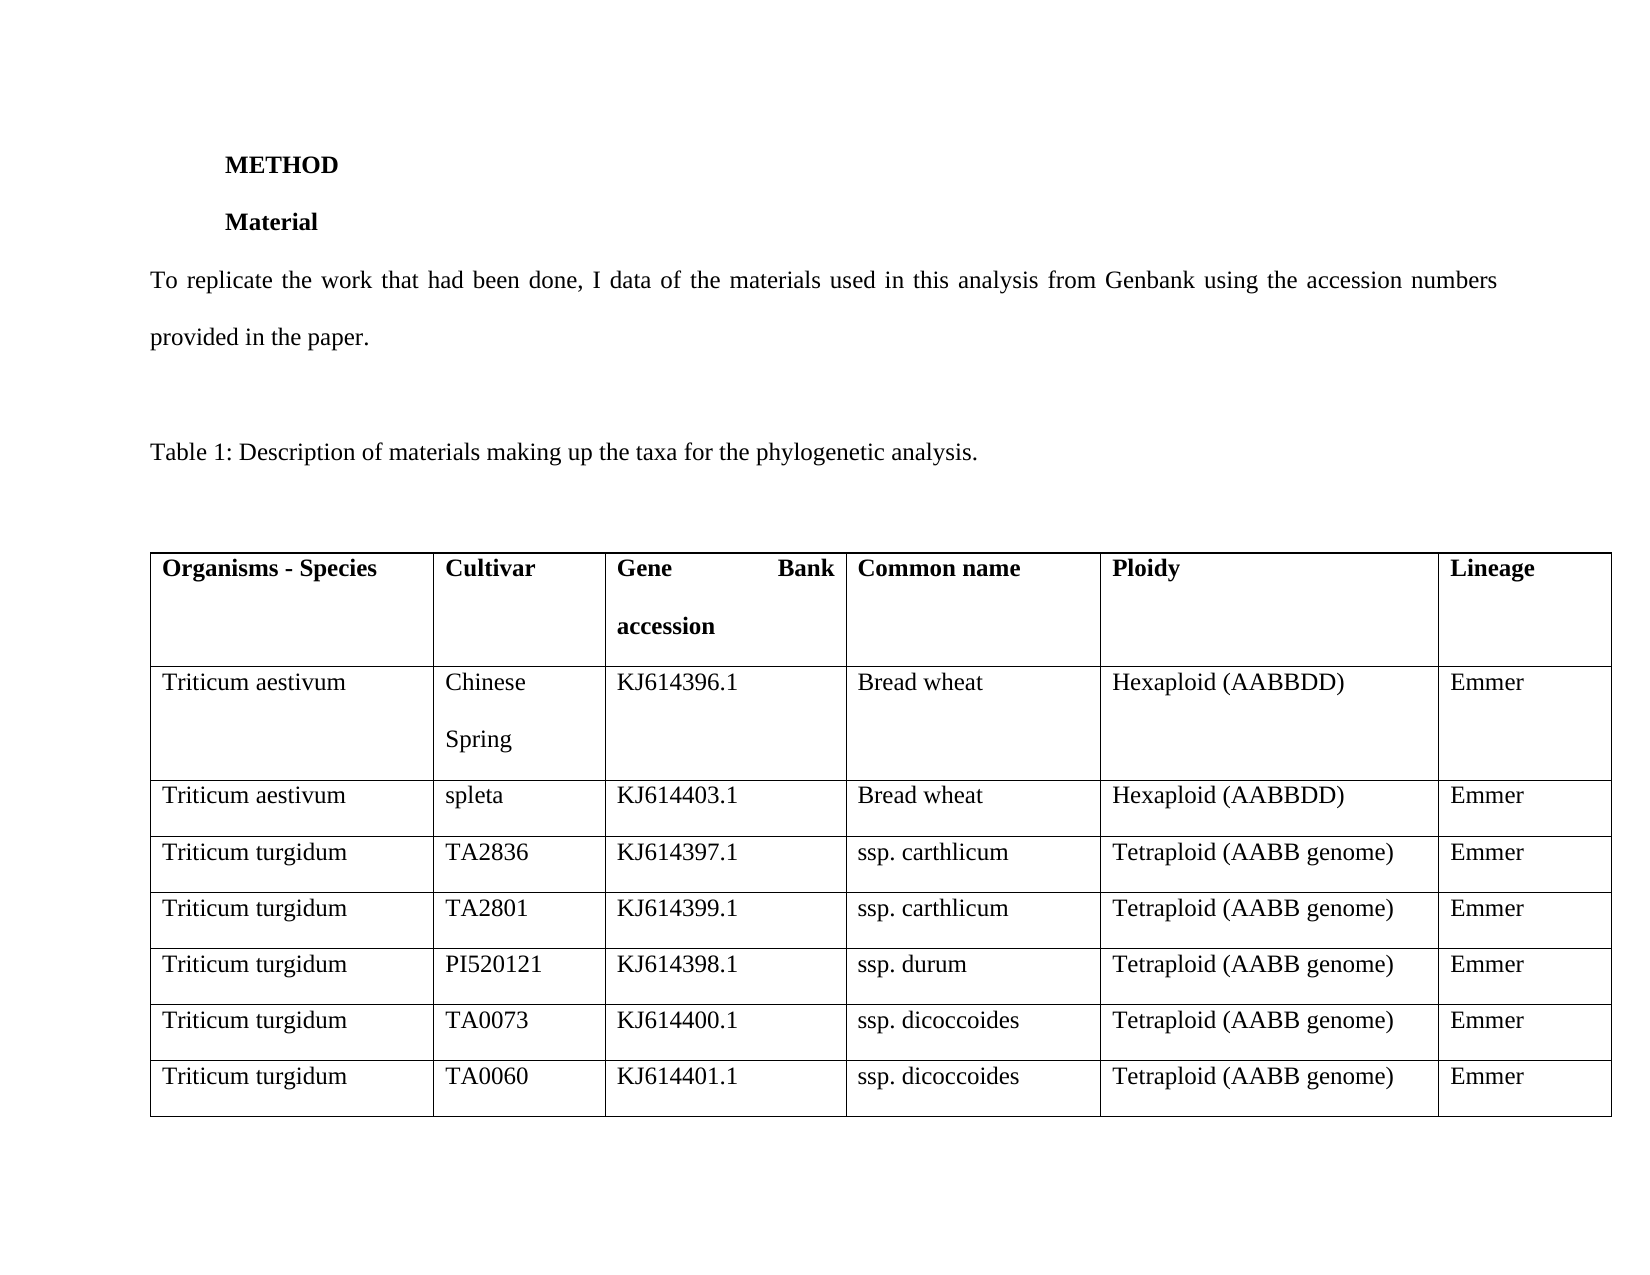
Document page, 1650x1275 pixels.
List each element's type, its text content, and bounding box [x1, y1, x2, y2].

table_cell ssp. dicoccoides [847, 1061, 1100, 1116]
table_cell Emmer [1439, 837, 1611, 892]
table_cell KJ614399.1 [606, 893, 846, 948]
table_cell Bread wheat [847, 781, 1100, 836]
table_cell Emmer [1439, 949, 1611, 1004]
table_cell Emmer [1439, 893, 1611, 948]
table_cell Chinese Spring [434, 667, 605, 779]
table_cell Emmer [1439, 1005, 1611, 1060]
table_header Ploidy [1101, 554, 1438, 666]
table_cell Tetraploid (AABB genome) [1101, 949, 1438, 1004]
table_header Common name [847, 554, 1100, 666]
table_cell Emmer [1439, 781, 1611, 836]
table_cell Triticum turgidum [151, 949, 433, 1004]
table_cell Triticum aestivum [151, 667, 433, 779]
table_cell PI520121 [434, 949, 605, 1004]
table_cell Emmer [1439, 667, 1611, 779]
table_header Gene Bank accession [606, 554, 846, 666]
table_cell Tetraploid (AABB genome) [1101, 1005, 1438, 1060]
table_cell Hexaploid (AABBDD) [1101, 781, 1438, 836]
table_cell TA0073 [434, 1005, 605, 1060]
text To replicate the work that had been done, I data of the materials used in this analysis from Genbank using the accession numbers provided in the paper. [150, 265, 1500, 351]
table_cell ssp. carthlicum [847, 837, 1100, 892]
table_cell TA2801 [434, 893, 605, 948]
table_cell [1101, 1061, 1438, 1116]
table_cell Triticum aestivum [151, 781, 433, 836]
table_cell Bread wheat [847, 667, 1100, 779]
text METHOD [225, 150, 1500, 179]
table_cell KJ614398.1 [606, 949, 846, 1004]
table_header Organisms - Species [151, 554, 433, 666]
table_cell ssp. durum [847, 949, 1100, 1004]
table_cell ssp. carthlicum [847, 893, 1100, 948]
table_cell TA0060 [434, 1061, 605, 1116]
table_cell Triticum turgidum [151, 1061, 433, 1116]
table_cell Hexaploid (AABBDD) [1101, 667, 1438, 779]
table_cell KJ614396.1 [606, 667, 846, 779]
table_cell KJ614400.1 [606, 1005, 846, 1060]
table_cell Emmer [1439, 1061, 1611, 1116]
table_cell Triticum turgidum [151, 893, 433, 948]
table_header Lineage [1439, 554, 1611, 666]
table_cell Triticum turgidum [151, 837, 433, 892]
table_cell Tetraploid (AABB genome) [1101, 893, 1438, 948]
table_cell KJ614403.1 [606, 781, 846, 836]
table_cell Tetraploid (AABB genome) [1101, 837, 1438, 892]
table_cell spleta [434, 781, 605, 836]
table_header Cultivar [434, 554, 605, 666]
table_cell KJ614397.1 [606, 837, 846, 892]
table_cell Triticum turgidum [151, 1005, 433, 1060]
table_cell KJ614401.1 [606, 1061, 846, 1116]
text Table 1: Description of materials making up the taxa for the phylogenetic analysis. [150, 437, 1500, 466]
text Material [225, 207, 1500, 236]
table_cell ssp. dicoccoides [847, 1005, 1100, 1060]
table_cell TA2836 [434, 837, 605, 892]
